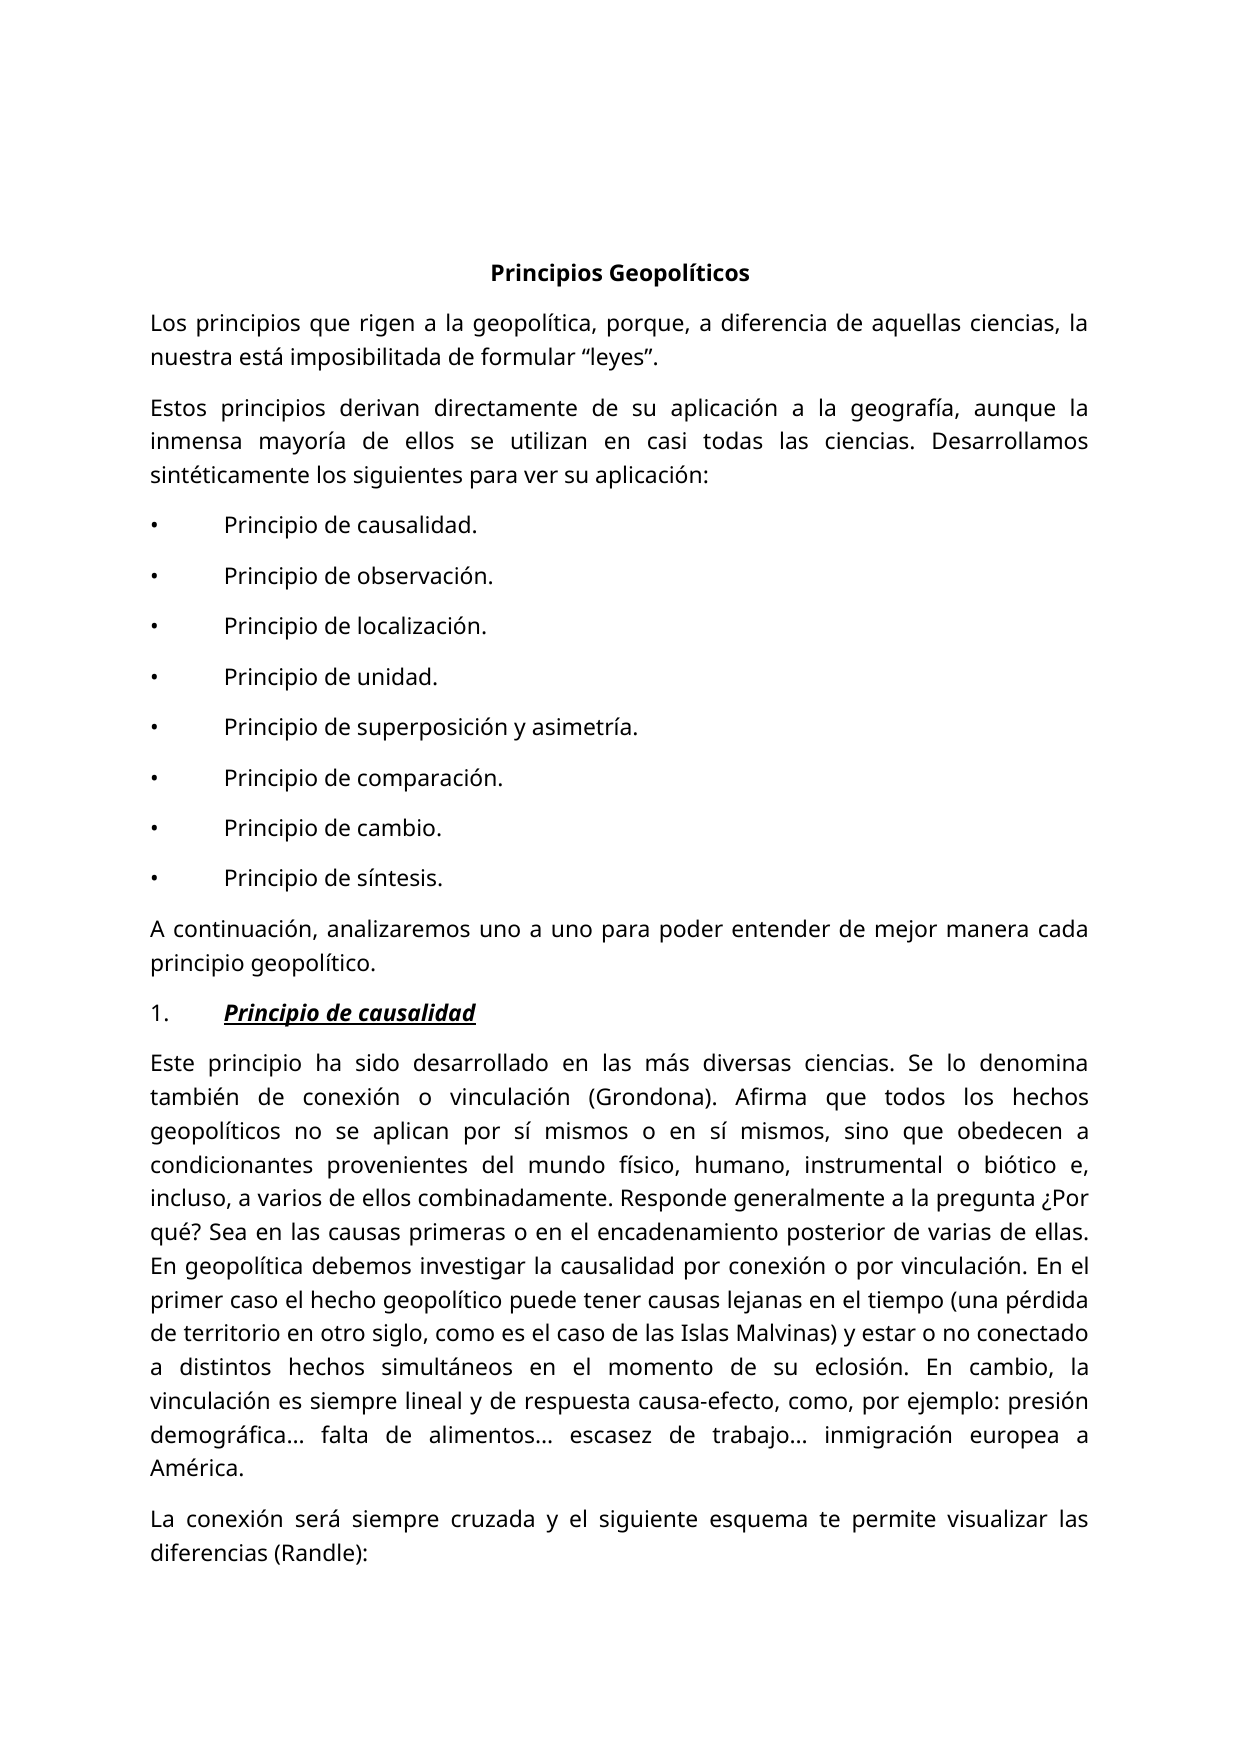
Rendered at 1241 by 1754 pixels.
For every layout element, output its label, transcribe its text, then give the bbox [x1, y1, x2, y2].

text La conexión será siempre cruzada y el siguiente esquema te permite visualizar las diferencias (Randle): [150, 1503, 1090, 1568]
text • Principio de síntesis. [150, 862, 1090, 893]
text • Principio de observación. [150, 560, 1090, 591]
text A continuación, analizaremos uno a uno para poder entender de mejor manera cada principio geopolítico. [150, 913, 1090, 978]
text Los principios que rigen a la geopolítica, porque, a diferencia de aquellas ciencias, la nuestra está imposibilitada de formular “leyes”. [150, 307, 1090, 372]
text • Principio de comparación. [150, 761, 1090, 793]
text • Principio de cambio. [150, 812, 1090, 843]
text • Principio de causalidad. [150, 509, 1090, 541]
text • Principio de localización. [150, 610, 1090, 641]
text Estos principios derivan directamente de su aplicación a la geografía, aunque la inmensa mayoría de ellos se utilizan en casi todas las ciencias. Desarrollamos sintéticamente los siguientes para ver su aplicación: [150, 391, 1090, 490]
text 1. Principio de causalidad [150, 997, 1090, 1028]
text • Principio de unidad. [150, 661, 1090, 692]
text Principios Geopolíticos [150, 257, 1090, 288]
text • Principio de superposición y asimetría. [150, 711, 1090, 742]
text Este principio ha sido desarrollado en las más diversas ciencias. Se lo denomina también de conexión o vinculación (Grondona). Afirma que todos los hechos geopolíticos no se aplican por sí mismos o en sí mismos, sino que obedecen a condicionantes provenientes del mundo físico, humano, instrumental o biótico e, incluso, a varios de ellos combinadamente. Responde generalmente a la pregunta ¿Por qué? Sea en las causas primeras o en el encadenamiento posterior de varias de ellas. En geopolítica debemos investigar la causalidad por conexión o por vinculación. En el primer caso el hecho geopolítico puede tener causas lejanas en el tiempo (una pérdida de territorio en otro siglo, como es el caso de las Islas Malvinas) y estar o no conectado a distintos hechos simultáneos en el momento de su eclosión. En cambio, la vinculación es siempre lineal y de respuesta causa-efecto, como, por ejemplo: presión demográfica… falta de alimentos… escasez de trabajo… inmigración europea a América. [150, 1047, 1090, 1483]
